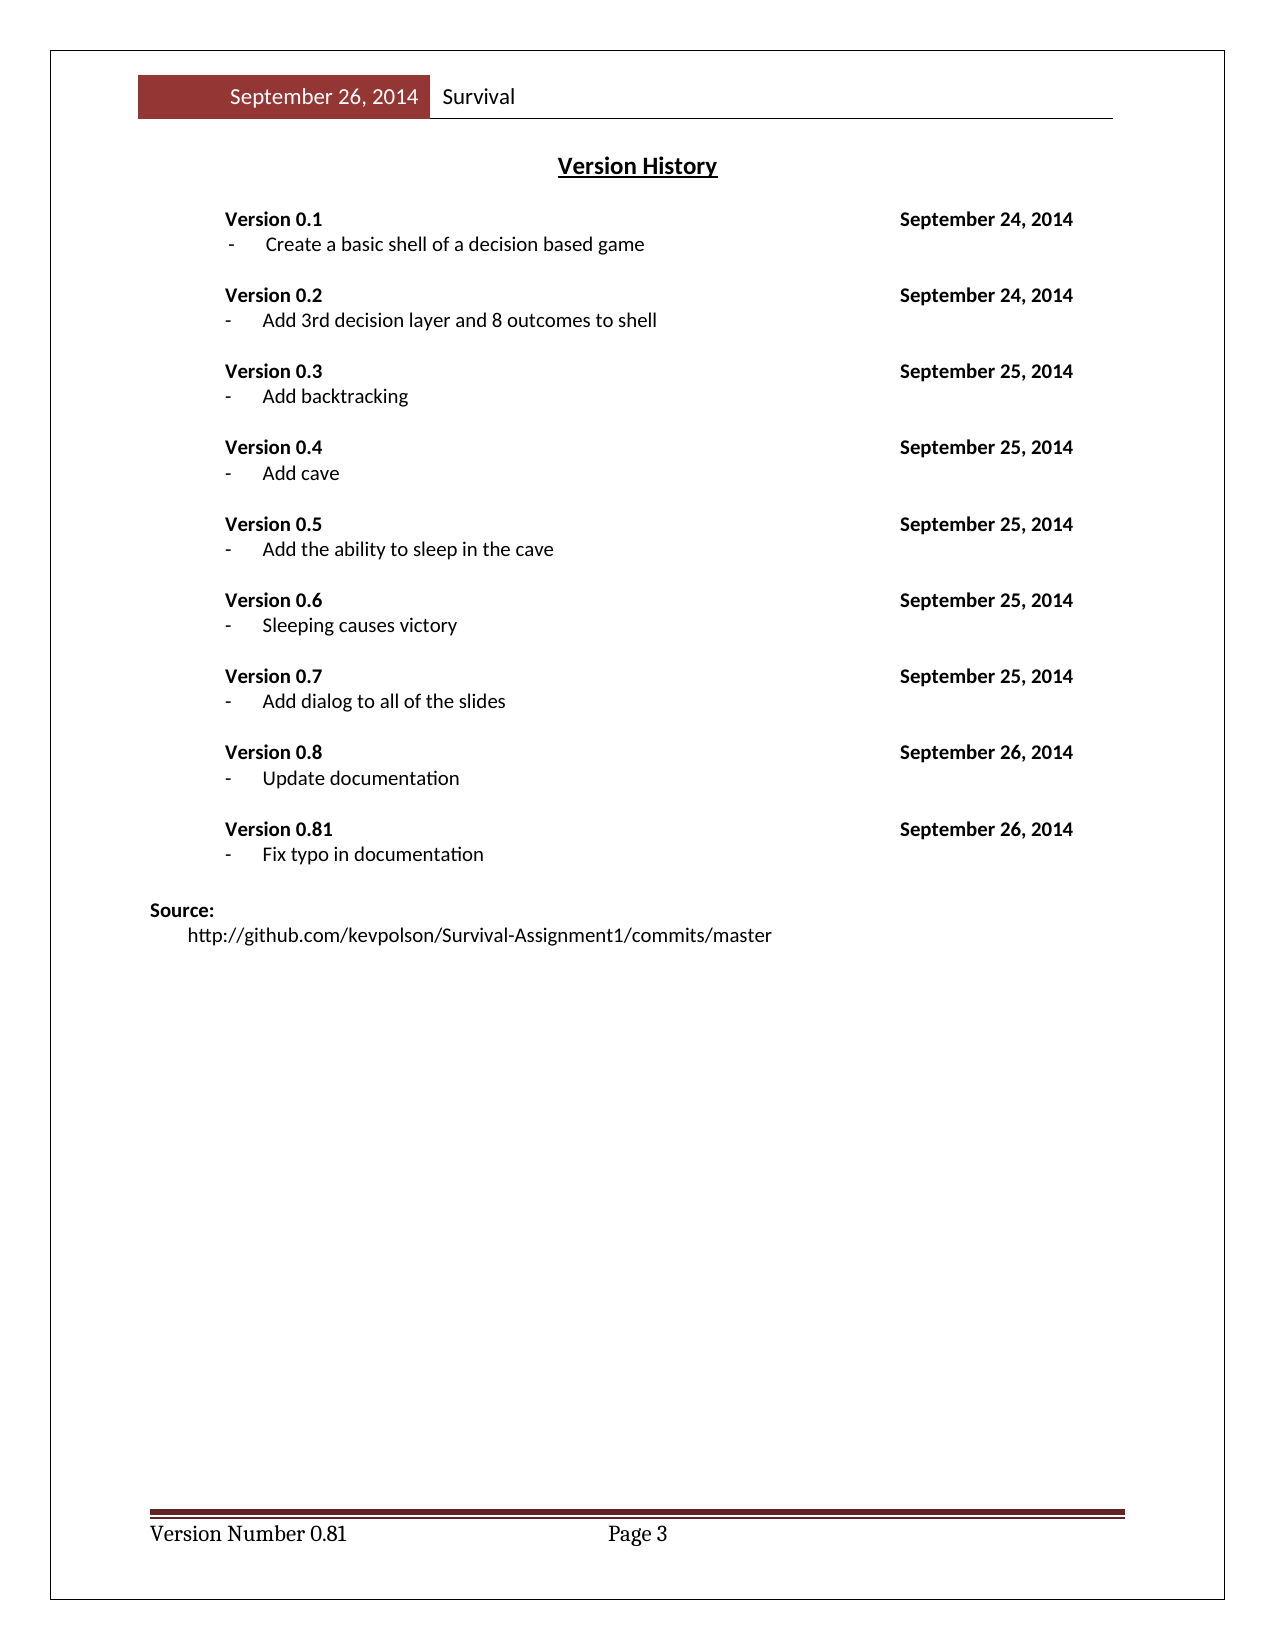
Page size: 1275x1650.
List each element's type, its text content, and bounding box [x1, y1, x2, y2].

text Version 0.5 September 25, 2014 [225, 511, 1125, 536]
list Sleeping causes victory [225, 612, 1125, 638]
list Fix typo in documentation [225, 841, 1125, 867]
text Version 0.8 September 26, 2014 [225, 739, 1125, 765]
text Version 0.4 September 25, 2014 [225, 434, 1125, 460]
text Version 0.3 September 25, 2014 [225, 358, 1125, 384]
list Add the ability to sleep in the cave [225, 536, 1125, 562]
list Add 3rd decision layer and 8 outcomes to shell [225, 307, 1125, 333]
list Add dialog to all of the slides [225, 689, 1125, 714]
text http://github.com/kevpolson/Survival-Assignment1/commits/master [150, 923, 1125, 948]
text Version 0.2 September 24, 2014 [225, 282, 1125, 307]
text Version 0.7 September 25, 2014 [225, 663, 1125, 689]
list Add cave [225, 460, 1125, 485]
text Version History [150, 150, 1125, 181]
text Source: [150, 897, 1125, 923]
text Version 0.6 September 25, 2014 [225, 587, 1125, 612]
list Add backtracking [225, 384, 1125, 409]
list Update documentation [225, 765, 1125, 790]
text Version 0.81 September 26, 2014 [225, 816, 1125, 841]
text Version 0.1 September 24, 2014 [225, 206, 1125, 231]
list Create a basic shell of a decision based game [228, 231, 1125, 257]
